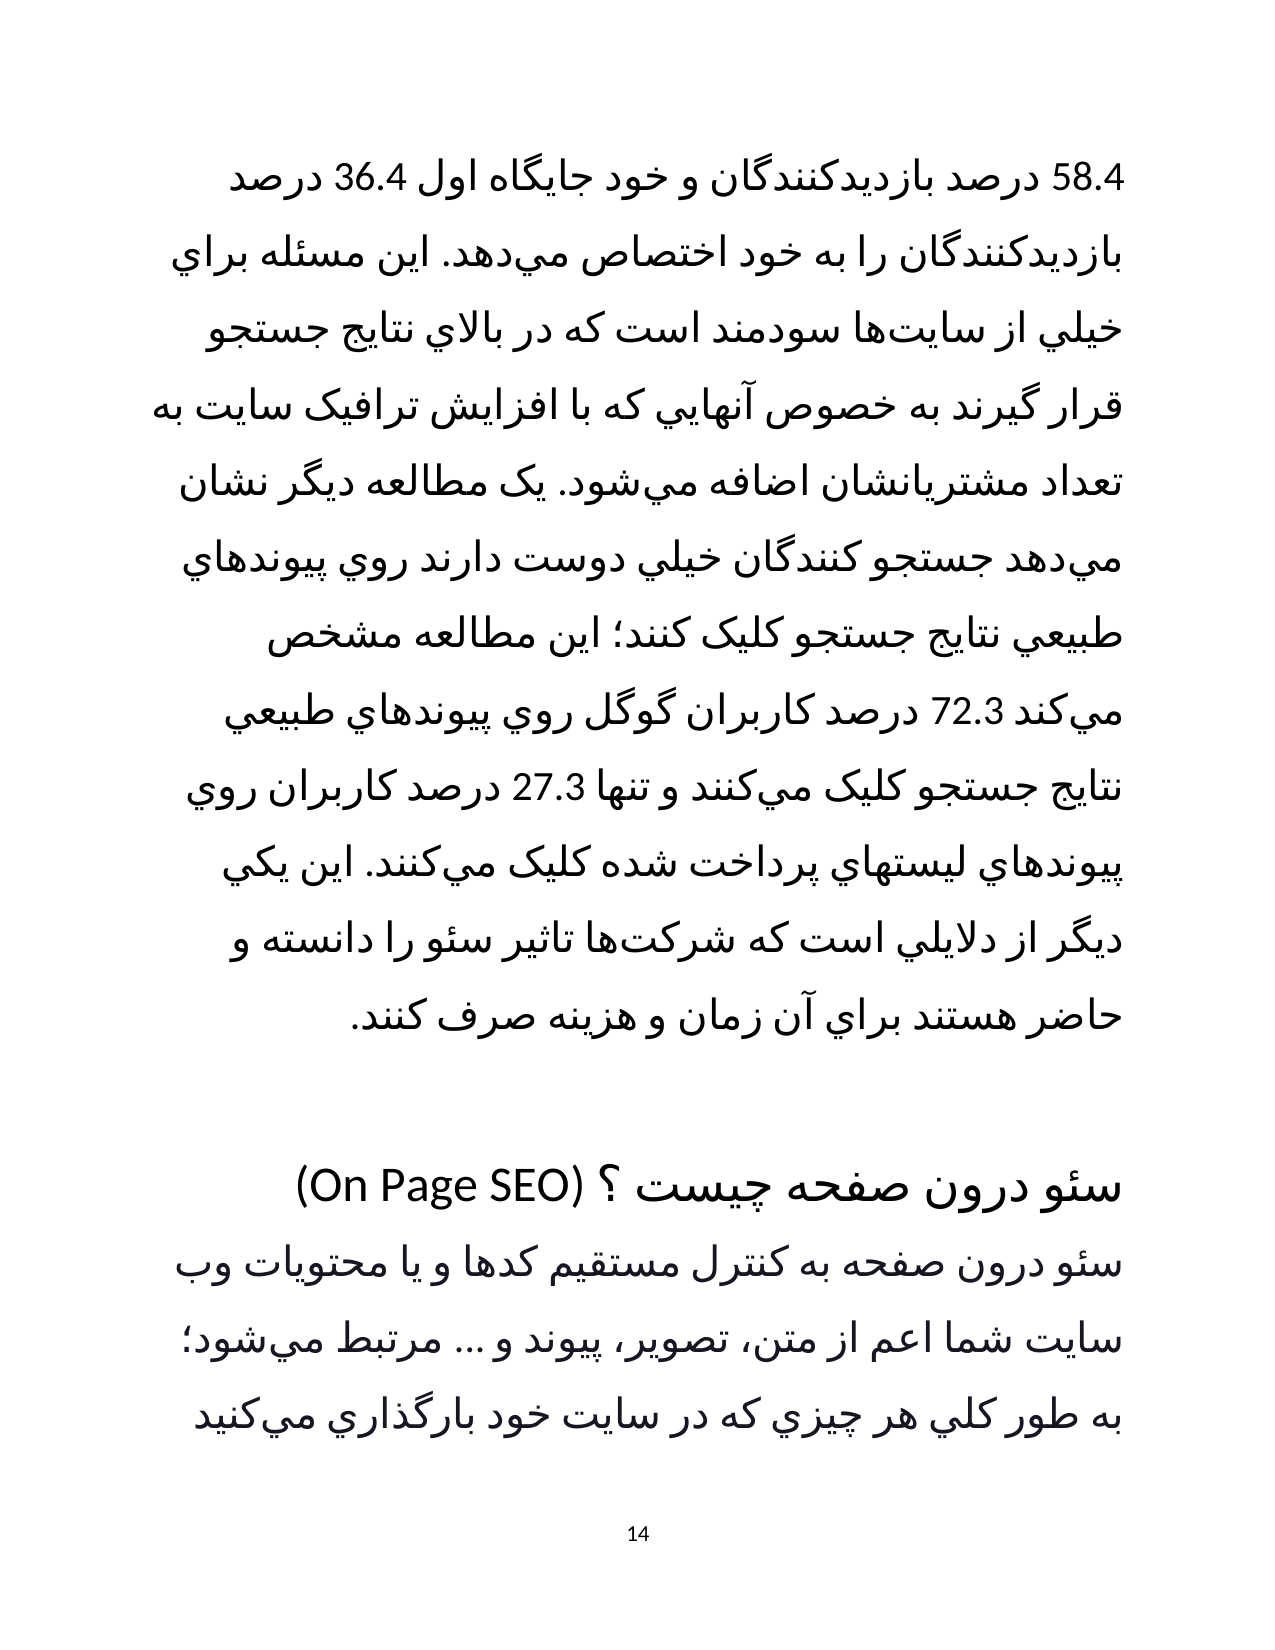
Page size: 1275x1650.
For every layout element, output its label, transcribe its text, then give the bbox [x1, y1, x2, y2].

text سئو درون صفحه چیست ؟ (On Page SEO) [150, 1153, 1125, 1214]
